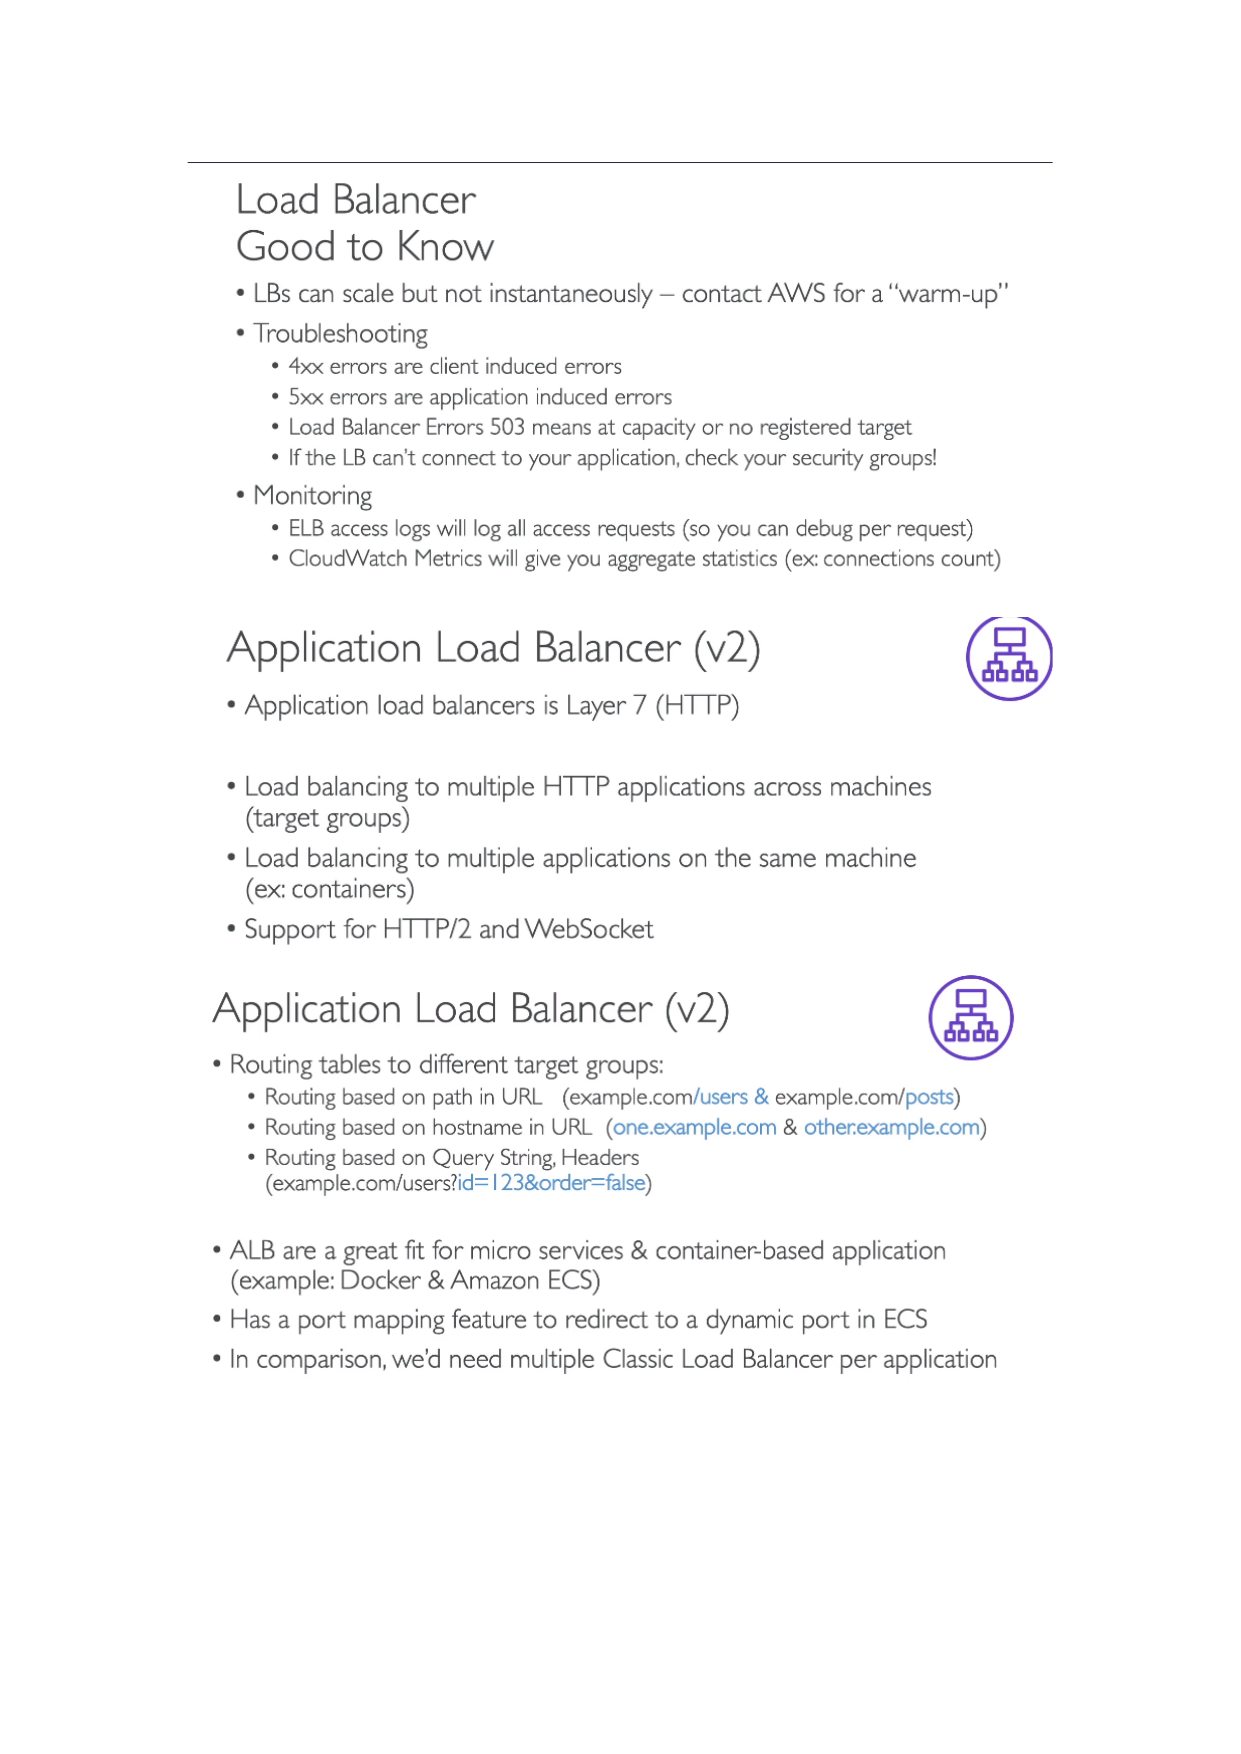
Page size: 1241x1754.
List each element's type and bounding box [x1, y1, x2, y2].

picture [187, 617, 1053, 972]
picture [187, 162, 1053, 590]
picture [187, 974, 1053, 1389]
